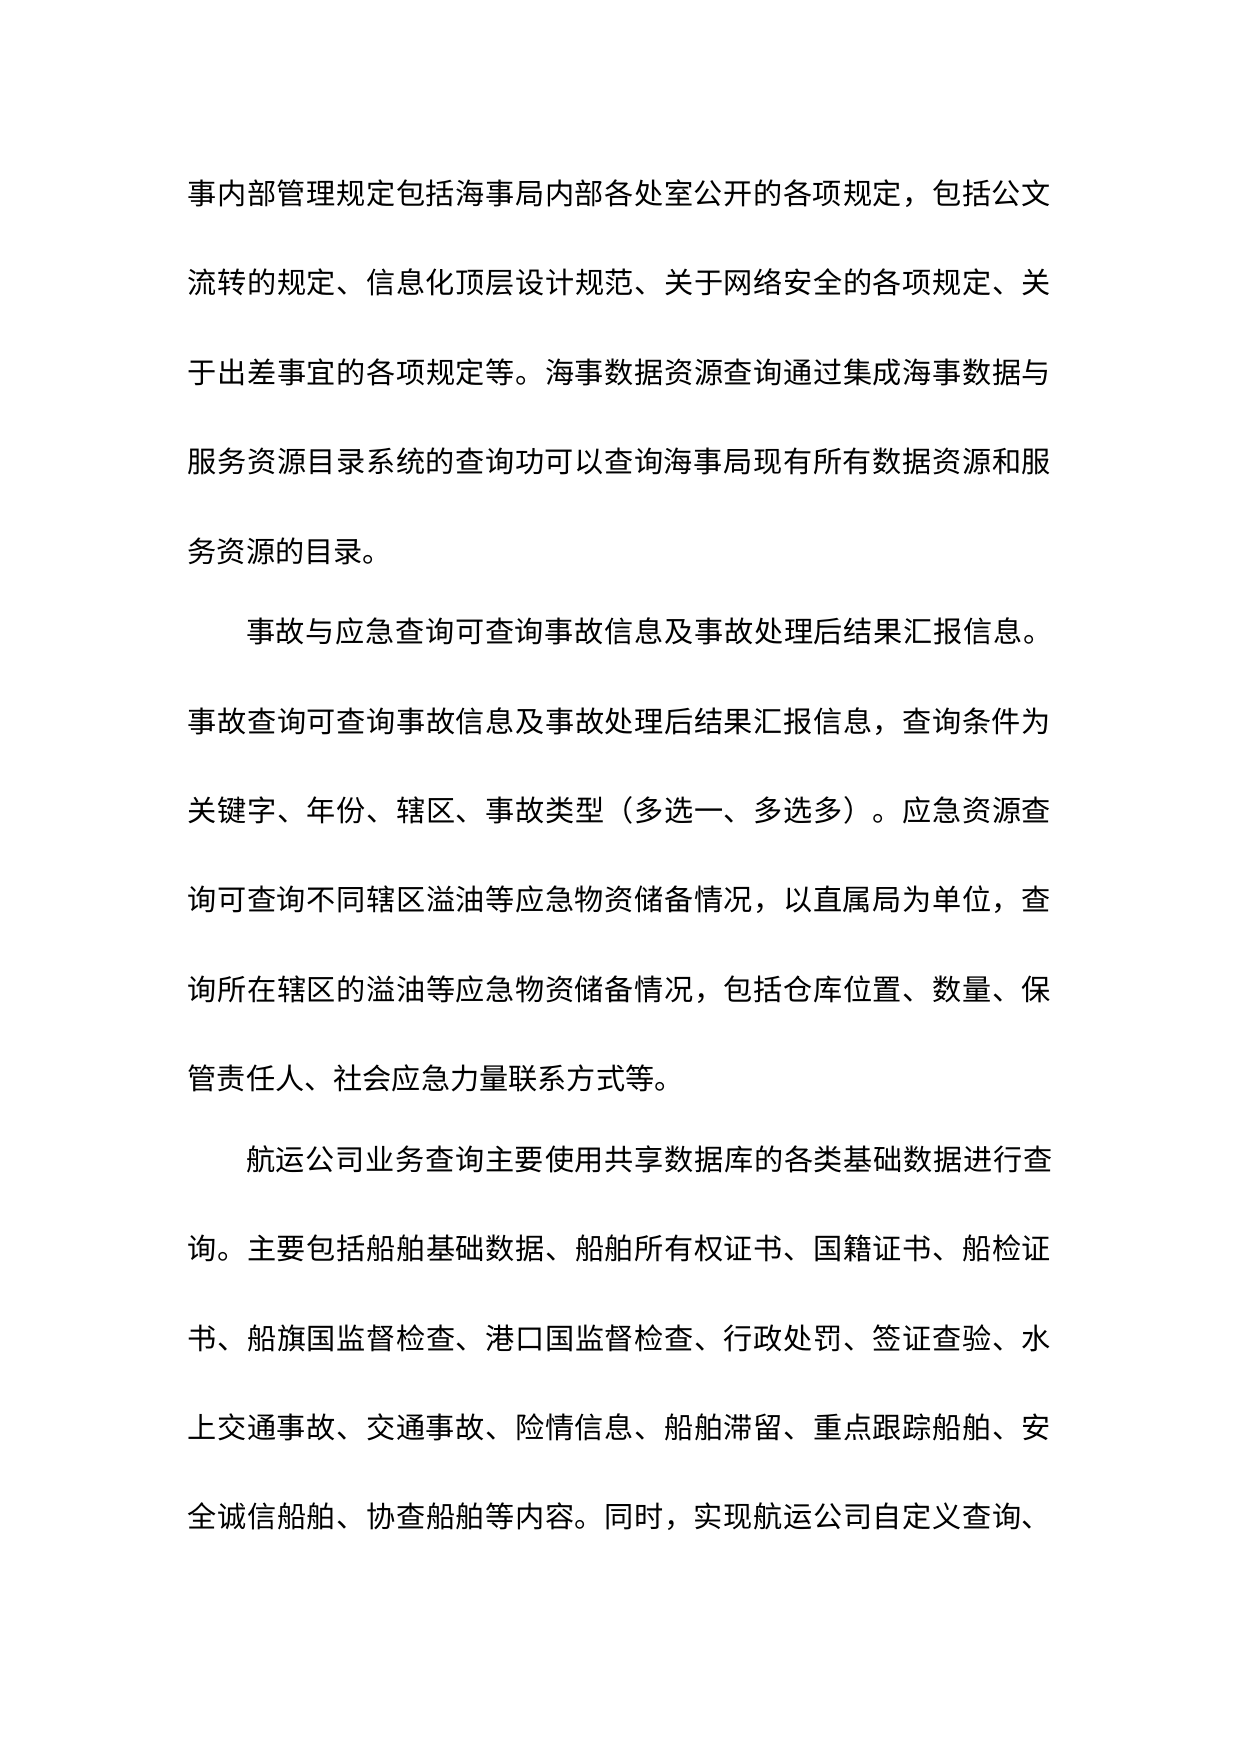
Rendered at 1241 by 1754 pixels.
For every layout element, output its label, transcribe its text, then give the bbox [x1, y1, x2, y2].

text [187, 162, 1053, 579]
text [187, 1128, 1053, 1545]
text 事故与应急查询可查询事故信息及事故处理后结果汇报信息。事故查询可查询事故信息及事故处理后结果汇报信息，查询条件为关键字、年份、辖区、事故类型（多选一、多选多）。应急资源查询可查询不同辖区溢油等应急物资储备情况，以直属局为单位，查询所在辖区的溢油等应急物资储备情况，包括仓库位置、数量、保管责任人、社会应急力量联系方式等。 [187, 600, 1053, 1107]
